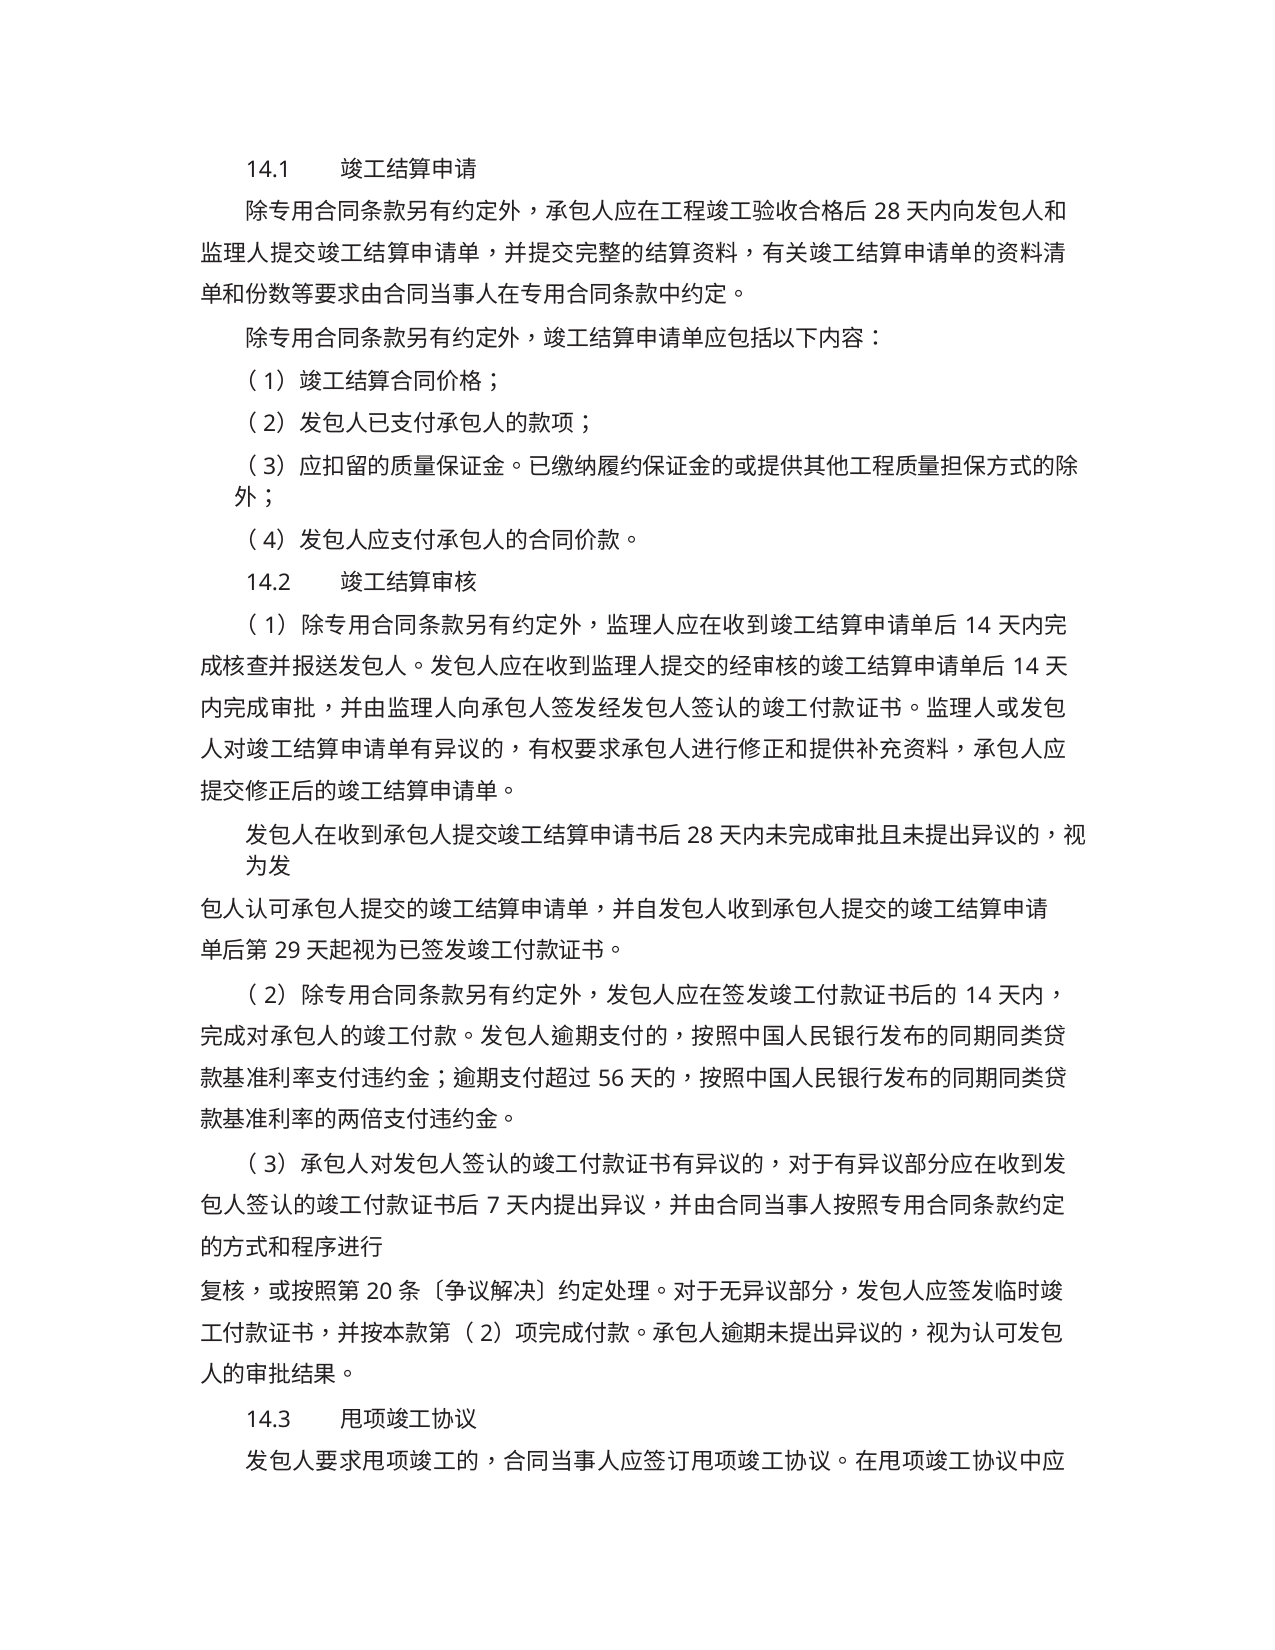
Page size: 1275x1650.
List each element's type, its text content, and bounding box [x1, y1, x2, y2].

text 除专用合同条款另有约定外，承包人应在工程竣工验收合格后 28 天内向发包人和监理人提交竣工结算申请单，并提交完整的结算资料，有关竣工结算申请单的资料清单和份数等要求由合同当事人在专用合同条款中约定。 [200, 195, 1067, 309]
text 包人认可承包人提交的竣工结算申请单，并自发包人收到承包人提交的竣工结算申请单后第 29 天起视为已签发竣工付款证书。 [200, 893, 1069, 966]
text 14.3 甩项竣工协议 [246, 1402, 1087, 1434]
text 14.2 竣工结算审核 [246, 566, 1087, 597]
text （ 2）除专用合同条款另有约定外，发包人应在签发竣工付款证书后的 14 天内，完成对承包人的竣工付款。发包人逾期支付的，按照中国人民银行发布的同期同类贷款基准利率支付违约金；逾期支付超过 56 天的，按照中国人民银行发布的同期同类贷款基准利率的两倍支付违约金。 [200, 979, 1068, 1135]
text 发包人在收到承包人提交竣工结算申请书后 28 天内未完成审批且未提出异议的，视为发 [246, 819, 1087, 882]
text （ 1）除专用合同条款另有约定外，监理人应在收到竣工结算申请单后 14 天内完成核查并报送发包人。发包人应在收到监理人提交的经审核的竣工结算申请单后 14 天内完成审批，并由监理人向承包人签发经发包人签认的竣工付款证书。监理人或发包人对竣工结算申请单有异议的，有权要求承包人进行修正和提供补充资料，承包人应提交修正后的竣工结算申请单。 [200, 609, 1068, 806]
text （ 4）发包人应支付承包人的合同价款。 [234, 524, 1087, 555]
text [200, 1445, 1068, 1476]
text （ 3）承包人对发包人签认的竣工付款证书有异议的，对于有异议部分应在收到发包人签认的竣工付款证书后 7 天内提出异议，并由合同当事人按照专用合同条款约定的方式和程序进行 [200, 1148, 1067, 1262]
text 除专用合同条款另有约定外，竣工结算申请单应包括以下内容： [246, 322, 1087, 354]
text 复核，或按照第 20 条〔争议解决〕约定处理。对于无异议部分，发包人应签发临时竣工付款证书，并按本款第（ 2）项完成付款。承包人逾期未提出异议的，视为认可发包人的审批结果。 [200, 1275, 1076, 1389]
text 14.1 竣工结算申请 [246, 152, 1087, 184]
text （ 2）发包人已支付承包人的款项； [234, 407, 1087, 439]
text （ 3）应扣留的质量保证金。已缴纳履约保证金的或提供其他工程质量担保方式的除外； [234, 450, 1087, 512]
text （ 1）竣工结算合同价格； [234, 365, 1087, 396]
